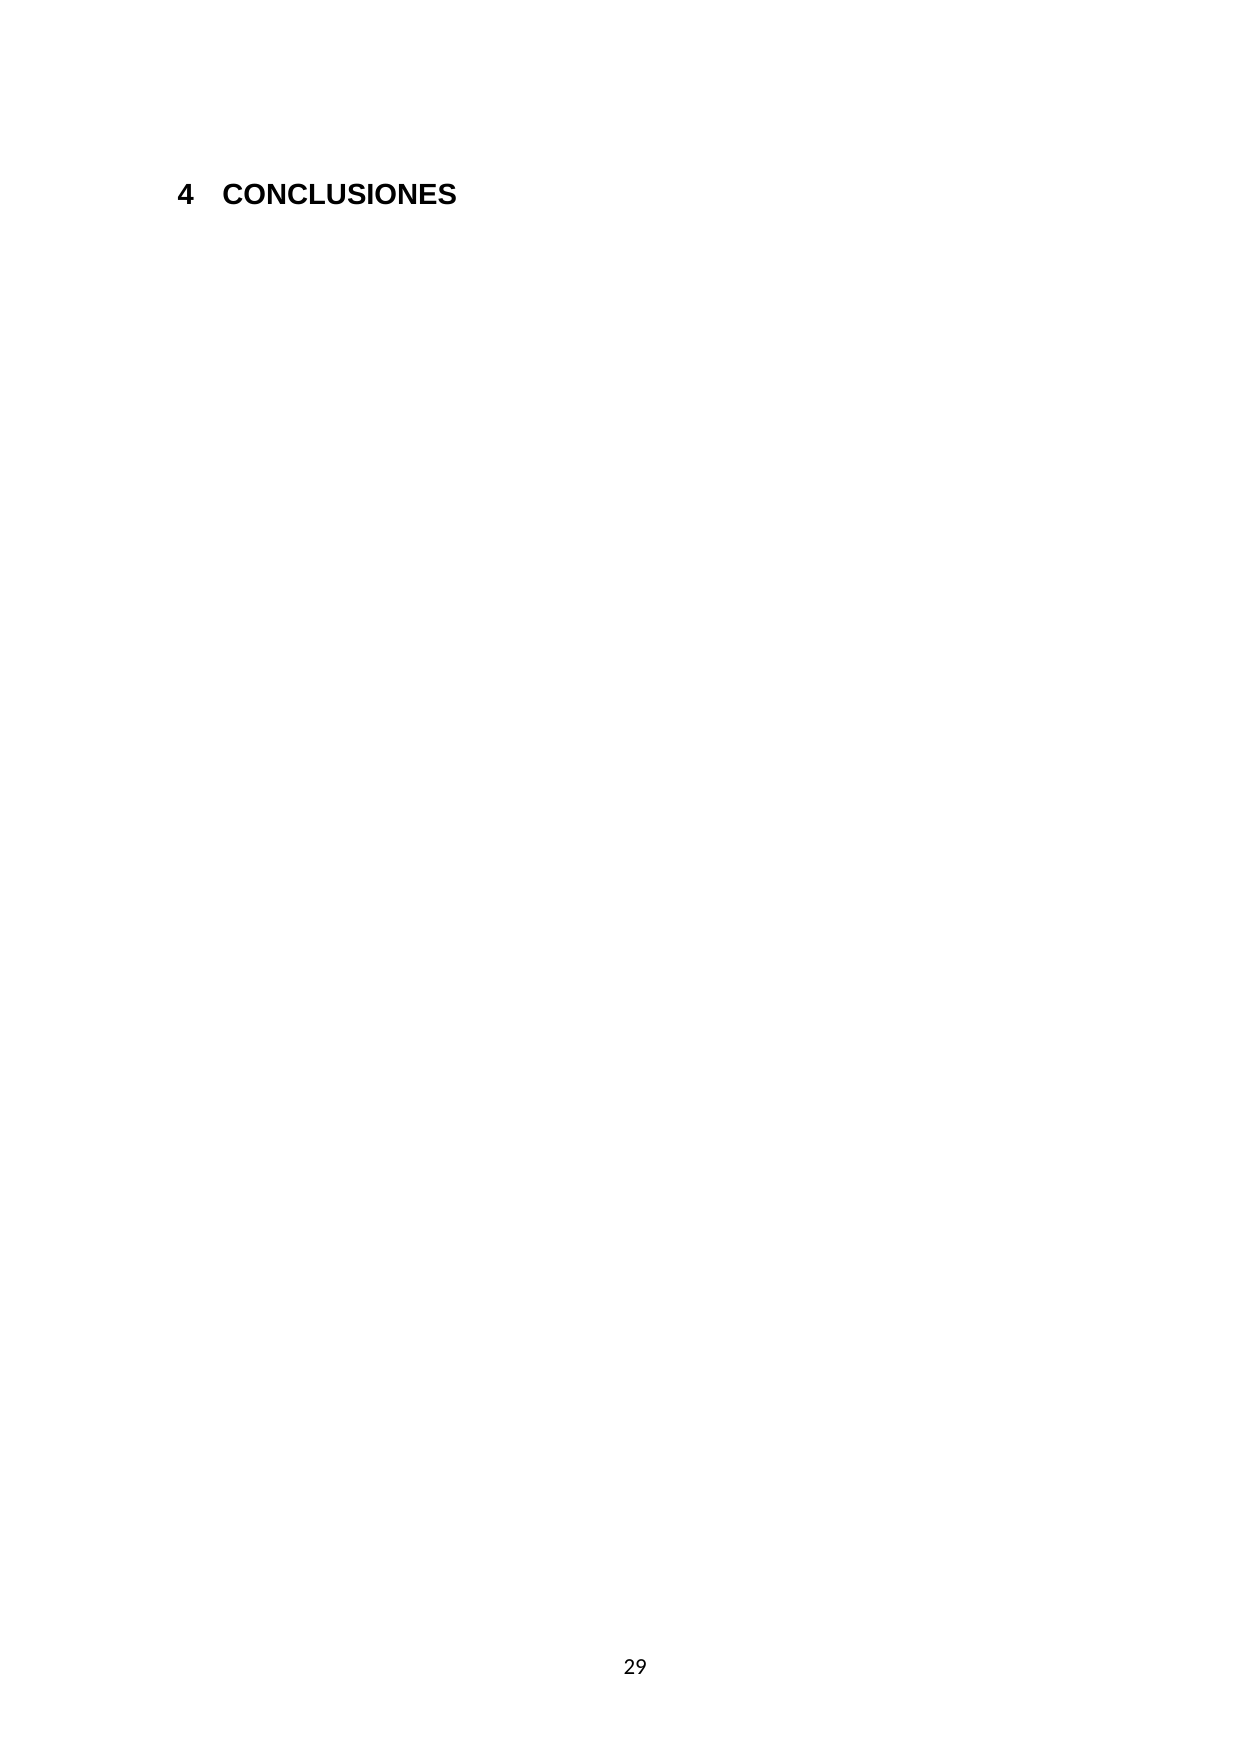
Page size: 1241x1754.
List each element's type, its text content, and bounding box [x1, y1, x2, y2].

subtitle Conclusiones [177, 177, 1092, 211]
